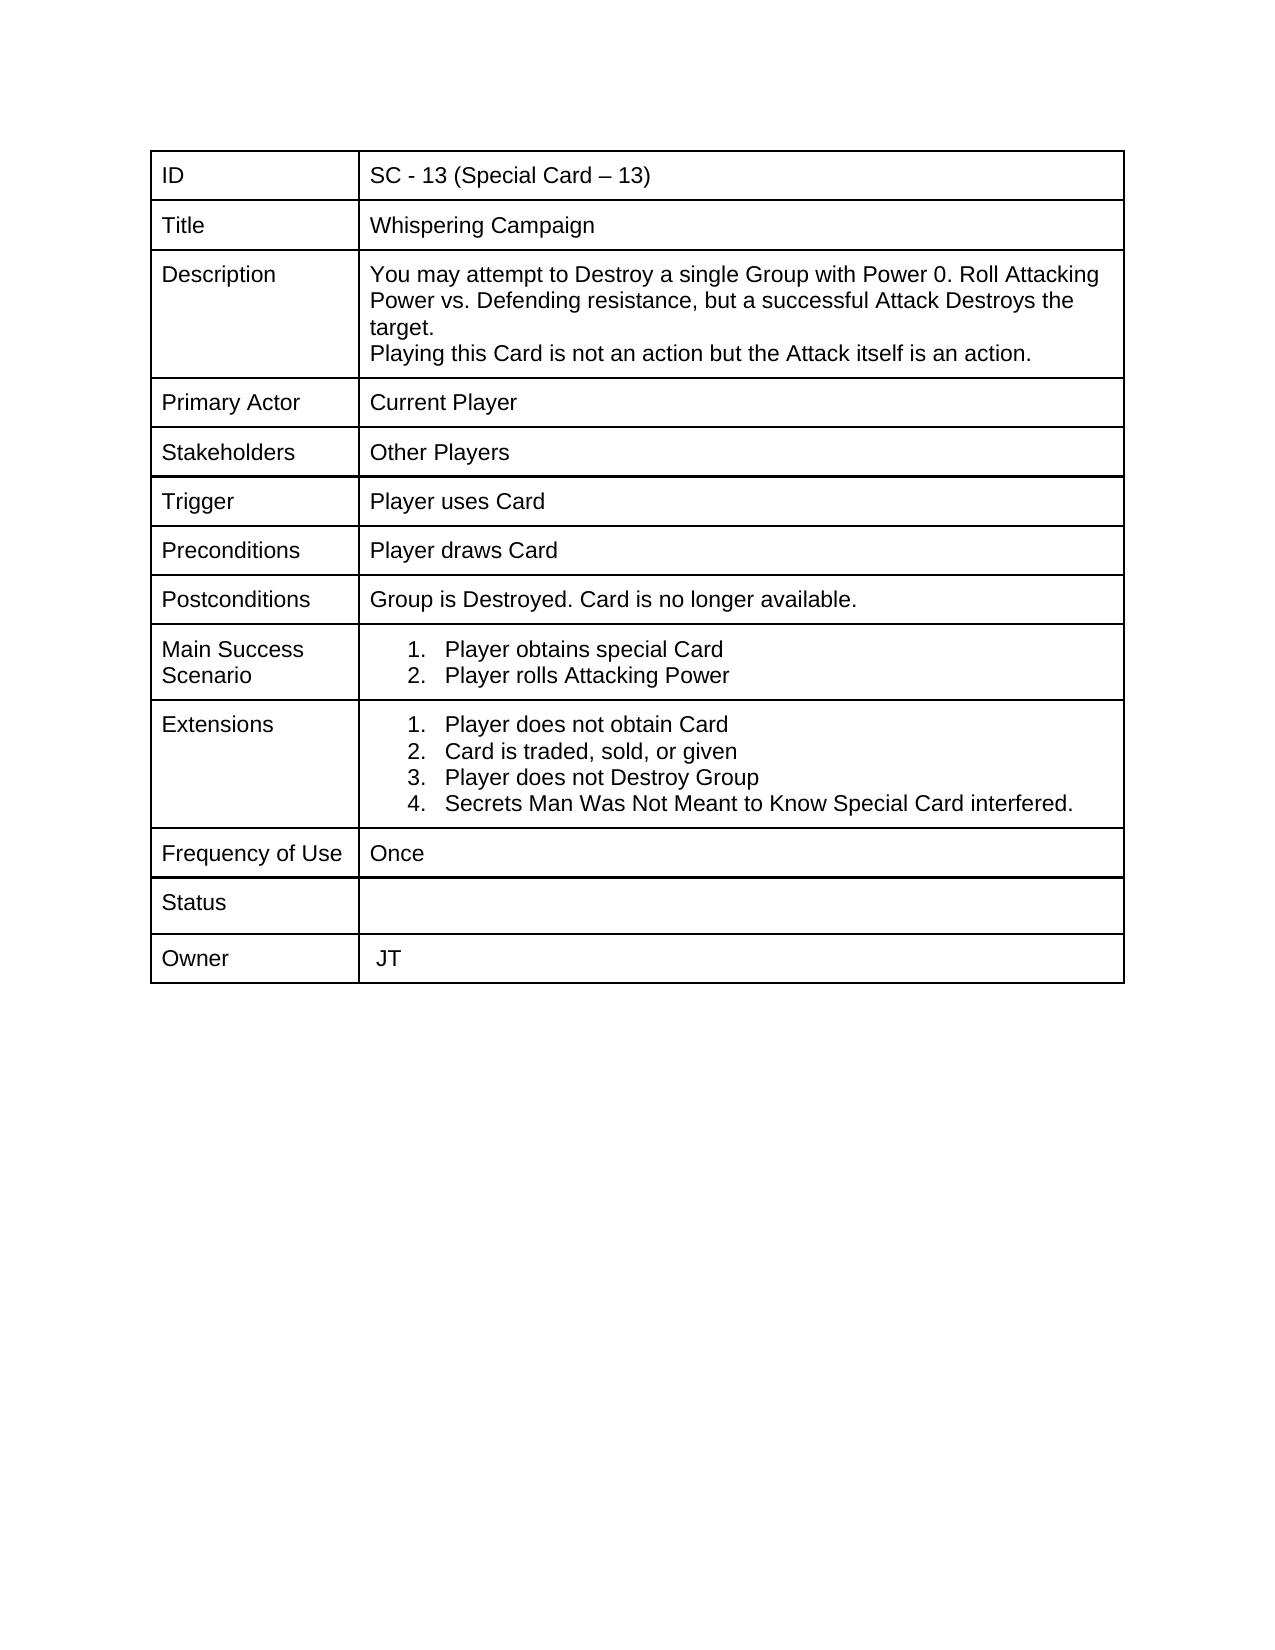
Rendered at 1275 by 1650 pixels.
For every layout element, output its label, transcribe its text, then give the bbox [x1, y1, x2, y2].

table_header SC - 13 (Special Card – 13) [360, 152, 1123, 199]
table_cell Other Players [360, 428, 1123, 475]
table_cell Owner [152, 935, 358, 982]
table_cell JT [360, 935, 1123, 982]
table_cell Player uses Card [360, 478, 1123, 525]
table_cell Main Success Scenario [152, 625, 358, 699]
table_cell Preconditions [152, 527, 358, 574]
table_cell Once [360, 829, 1123, 876]
table_cell Whispering Campaign [360, 201, 1123, 248]
table_cell Group is Destroyed. Card is no longer available. [360, 576, 1123, 623]
table_cell Postconditions [152, 576, 358, 623]
table_cell Current Player [360, 379, 1123, 426]
table_cell Stakeholders [152, 428, 358, 475]
table_cell Description [152, 251, 358, 377]
table_cell Player does not obtain Card Card is traded, sold, or given Player does not Destroy Group Secrets Man Was Not Meant to Know Special Card interfered. [360, 701, 1123, 827]
table_cell Player obtains special Card Player rolls Attacking Power [360, 625, 1123, 699]
table_cell Status [152, 879, 358, 932]
table_cell Player draws Card [360, 527, 1123, 574]
table_cell Primary Actor [152, 379, 358, 426]
table_cell Frequency of Use [152, 829, 358, 876]
table_cell You may attempt to Destroy a single Group with Power 0. Roll Attacking Power vs. Defending resistance, but a successful Attack Destroys the target. Playing this Card is not an action but the Attack itself is an action. [360, 251, 1123, 377]
table_cell Trigger [152, 478, 358, 525]
table_cell [360, 879, 1123, 932]
table_cell Title [152, 201, 358, 248]
table_cell Extensions [152, 701, 358, 827]
table_header ID [152, 152, 358, 199]
